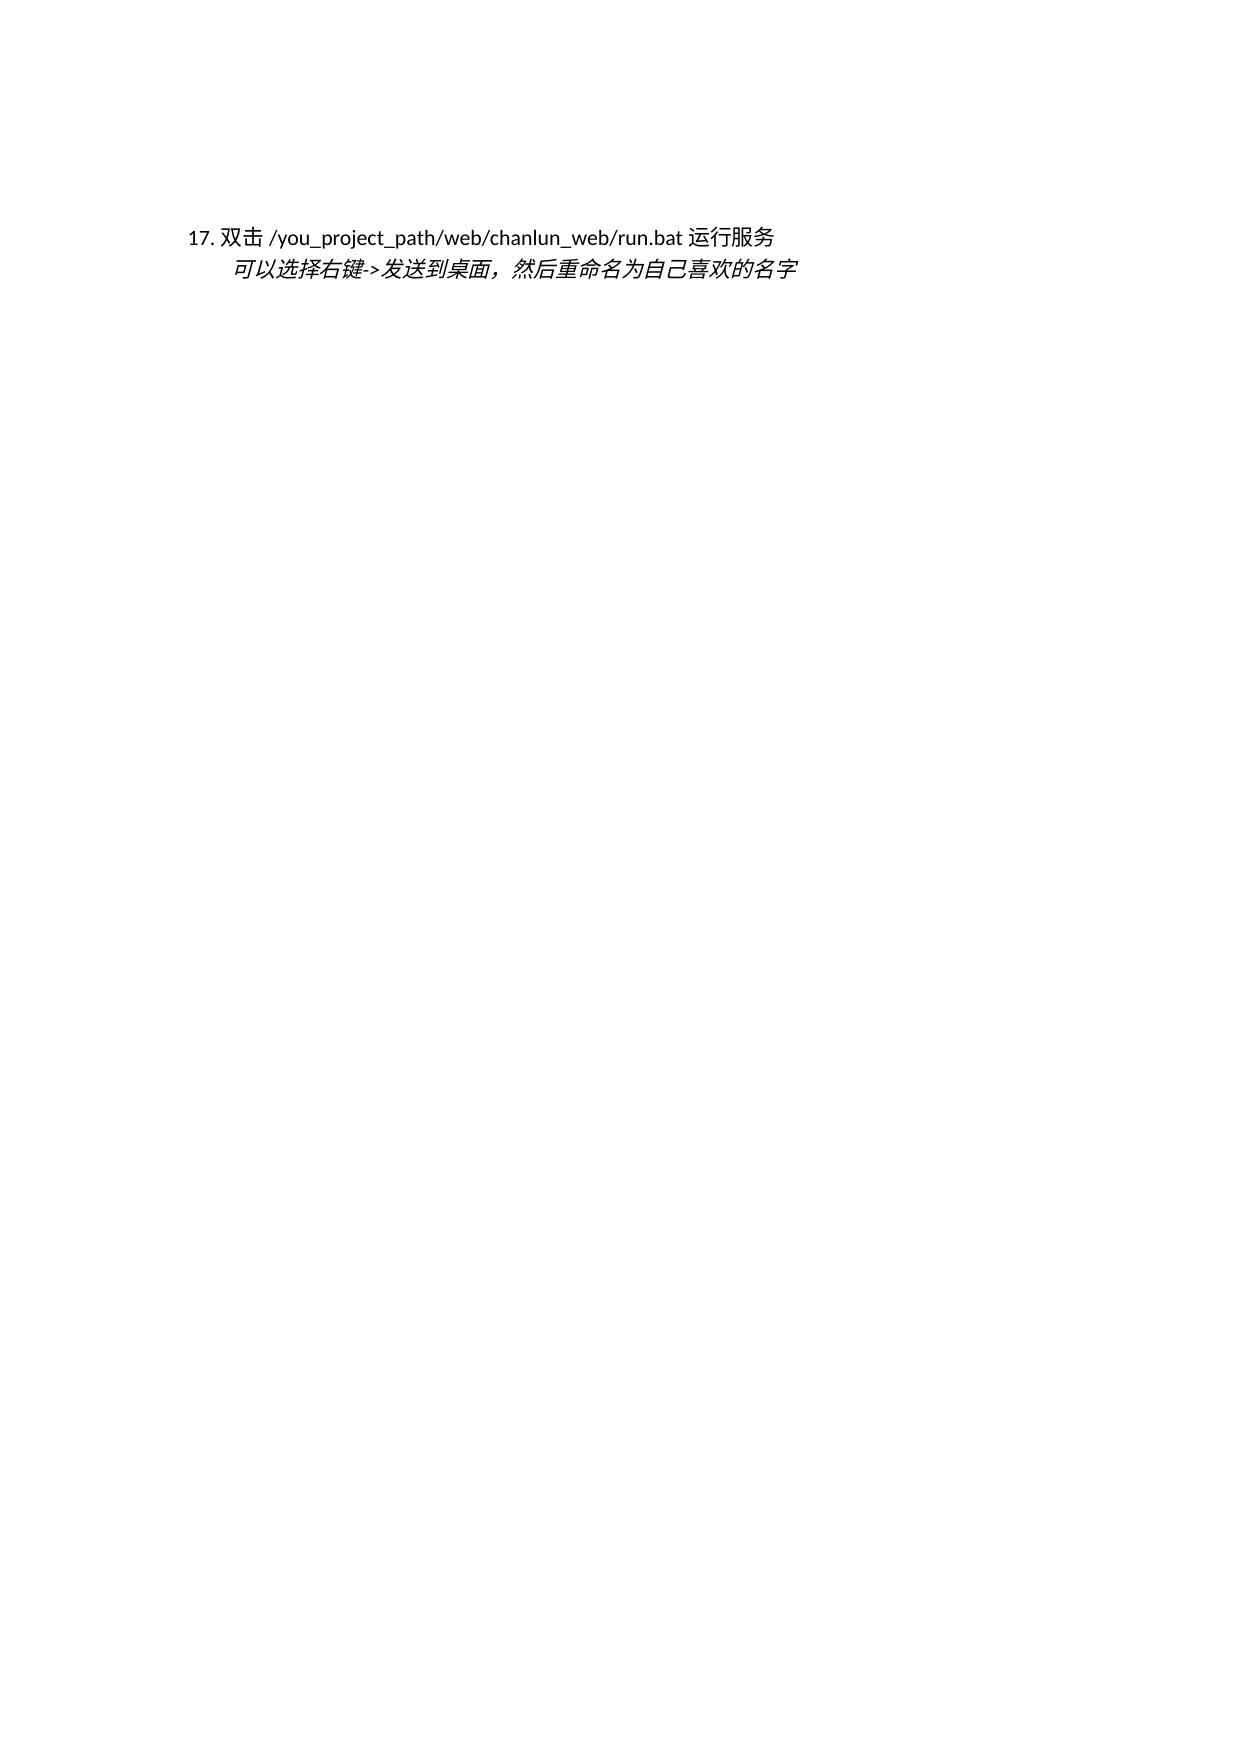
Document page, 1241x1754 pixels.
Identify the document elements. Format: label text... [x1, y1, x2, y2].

list 双击 /you_project_path/web/chanlun_web/run.bat 运行服务 [187, 219, 1053, 252]
list 可以选择右键->发送到桌面，然后重命名为自己喜欢的名字 [187, 252, 1053, 284]
